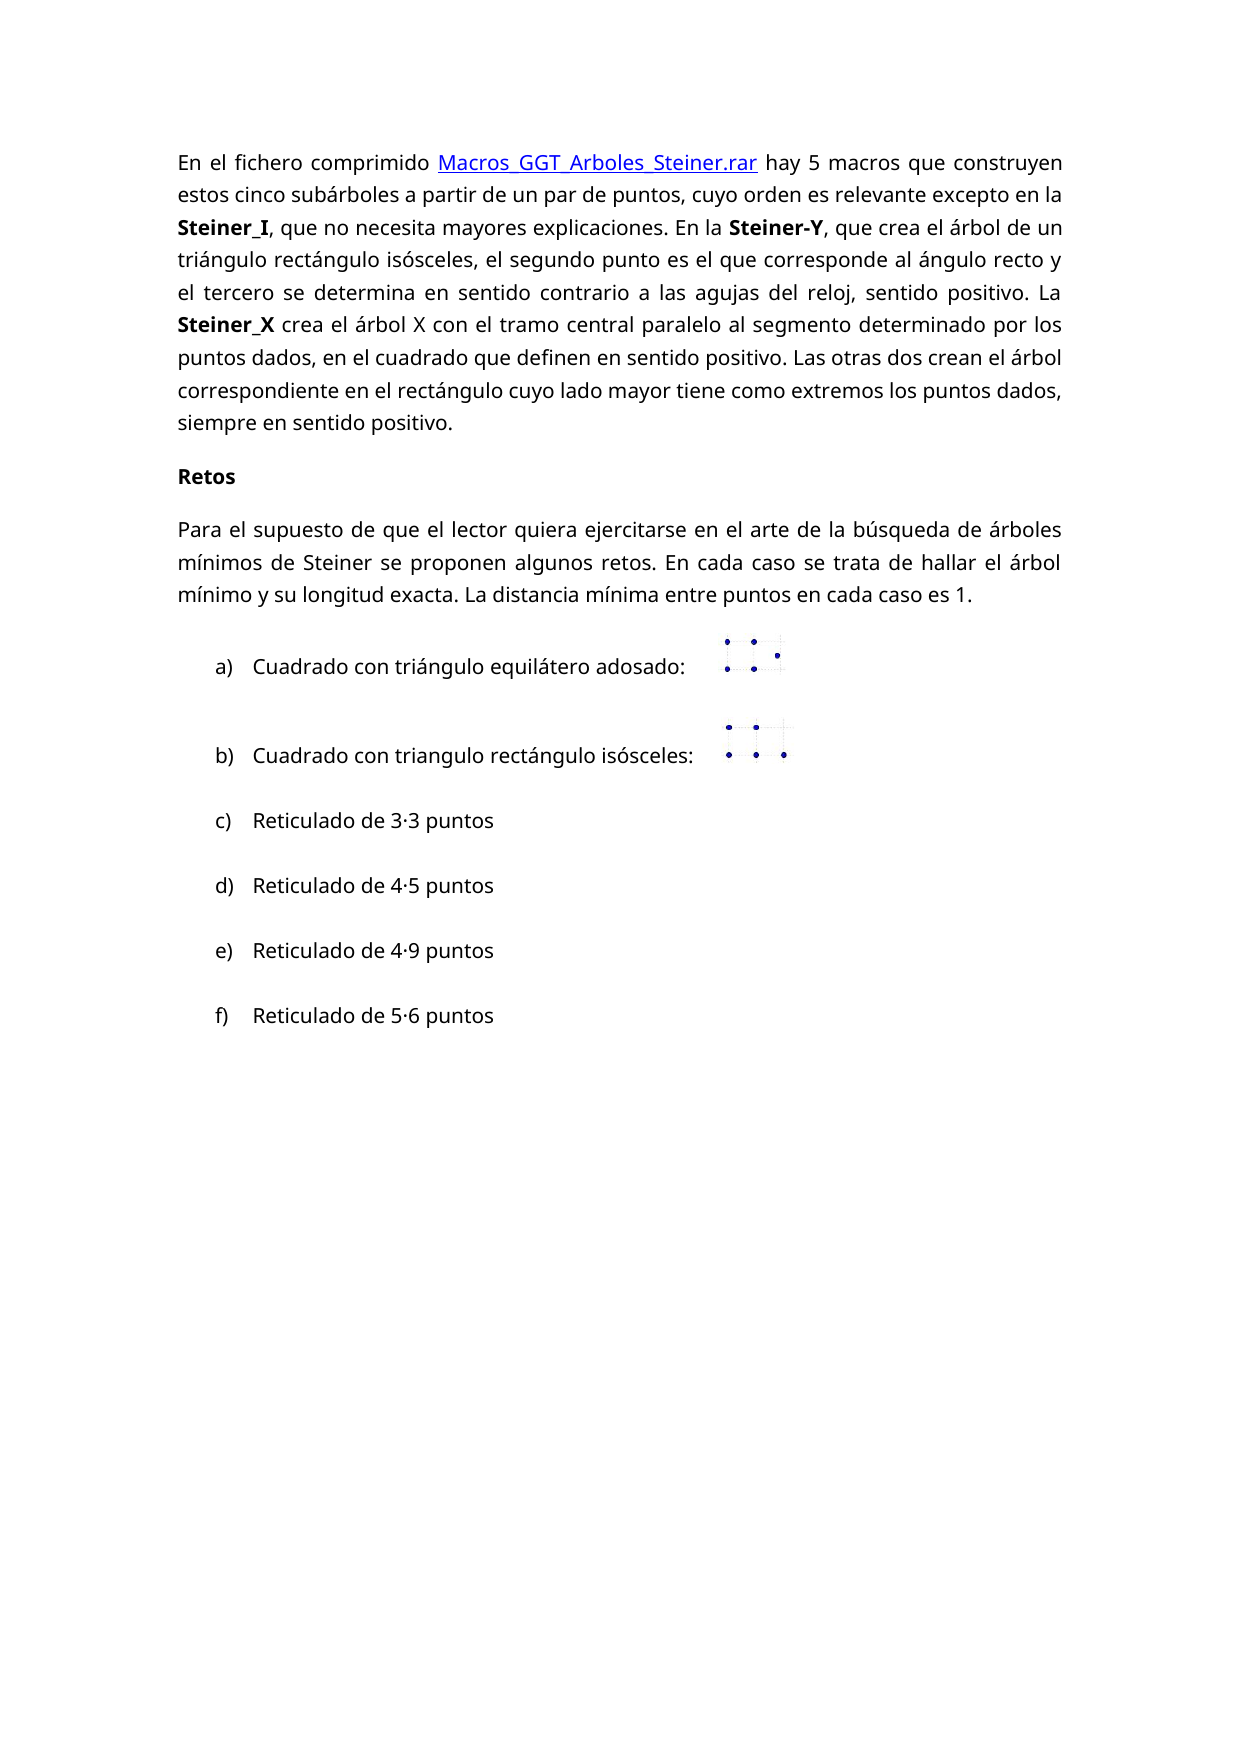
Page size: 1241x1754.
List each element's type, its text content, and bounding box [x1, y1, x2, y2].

text En el fichero comprimido Macros_GGT_Arboles_Steiner.rar hay 5 macros que construyen estos cinco subárboles a partir de un par de puntos, cuyo orden es relevante excepto en la Steiner_I, que no necesita mayores explicaciones. En la Steiner-Y, que crea el árbol de un triángulo rectángulo isósceles, el segundo punto es el que corresponde al ángulo recto y el tercero se determina en sentido contrario a las agujas del reloj, sentido positivo. La Steiner_X crea el árbol X con el tramo central paralelo al segmento determinado por los puntos dados, en el cuadrado que definen en sentido positivo. Las otras dos crean el árbol correspondiente en el rectángulo cuyo lado mayor tiene como extremos los puntos dados, siempre en sentido positivo. [177, 148, 1063, 437]
list Reticulado de 3·3 puntos [215, 806, 1063, 834]
list Cuadrado con triángulo equilátero adosado: [215, 634, 1063, 681]
list Reticulado de 4·9 puntos [215, 936, 1063, 965]
text Retos [177, 462, 1063, 490]
picture [718, 633, 786, 675]
list Reticulado de 5·6 puntos [215, 1002, 1063, 1030]
list Cuadrado con triangulo rectángulo isósceles: [215, 718, 1063, 769]
list Reticulado de 4·5 puntos [215, 871, 1063, 900]
picture [721, 717, 795, 764]
text Para el supuesto de que el lector quiera ejercitarse en el arte de la búsqueda de árboles mínimos de Steiner se proponen algunos retos. En cada caso se trata de hallar el árbol mínimo y su longitud exacta. La distancia mínima entre puntos en cada caso es 1. [177, 515, 1063, 609]
